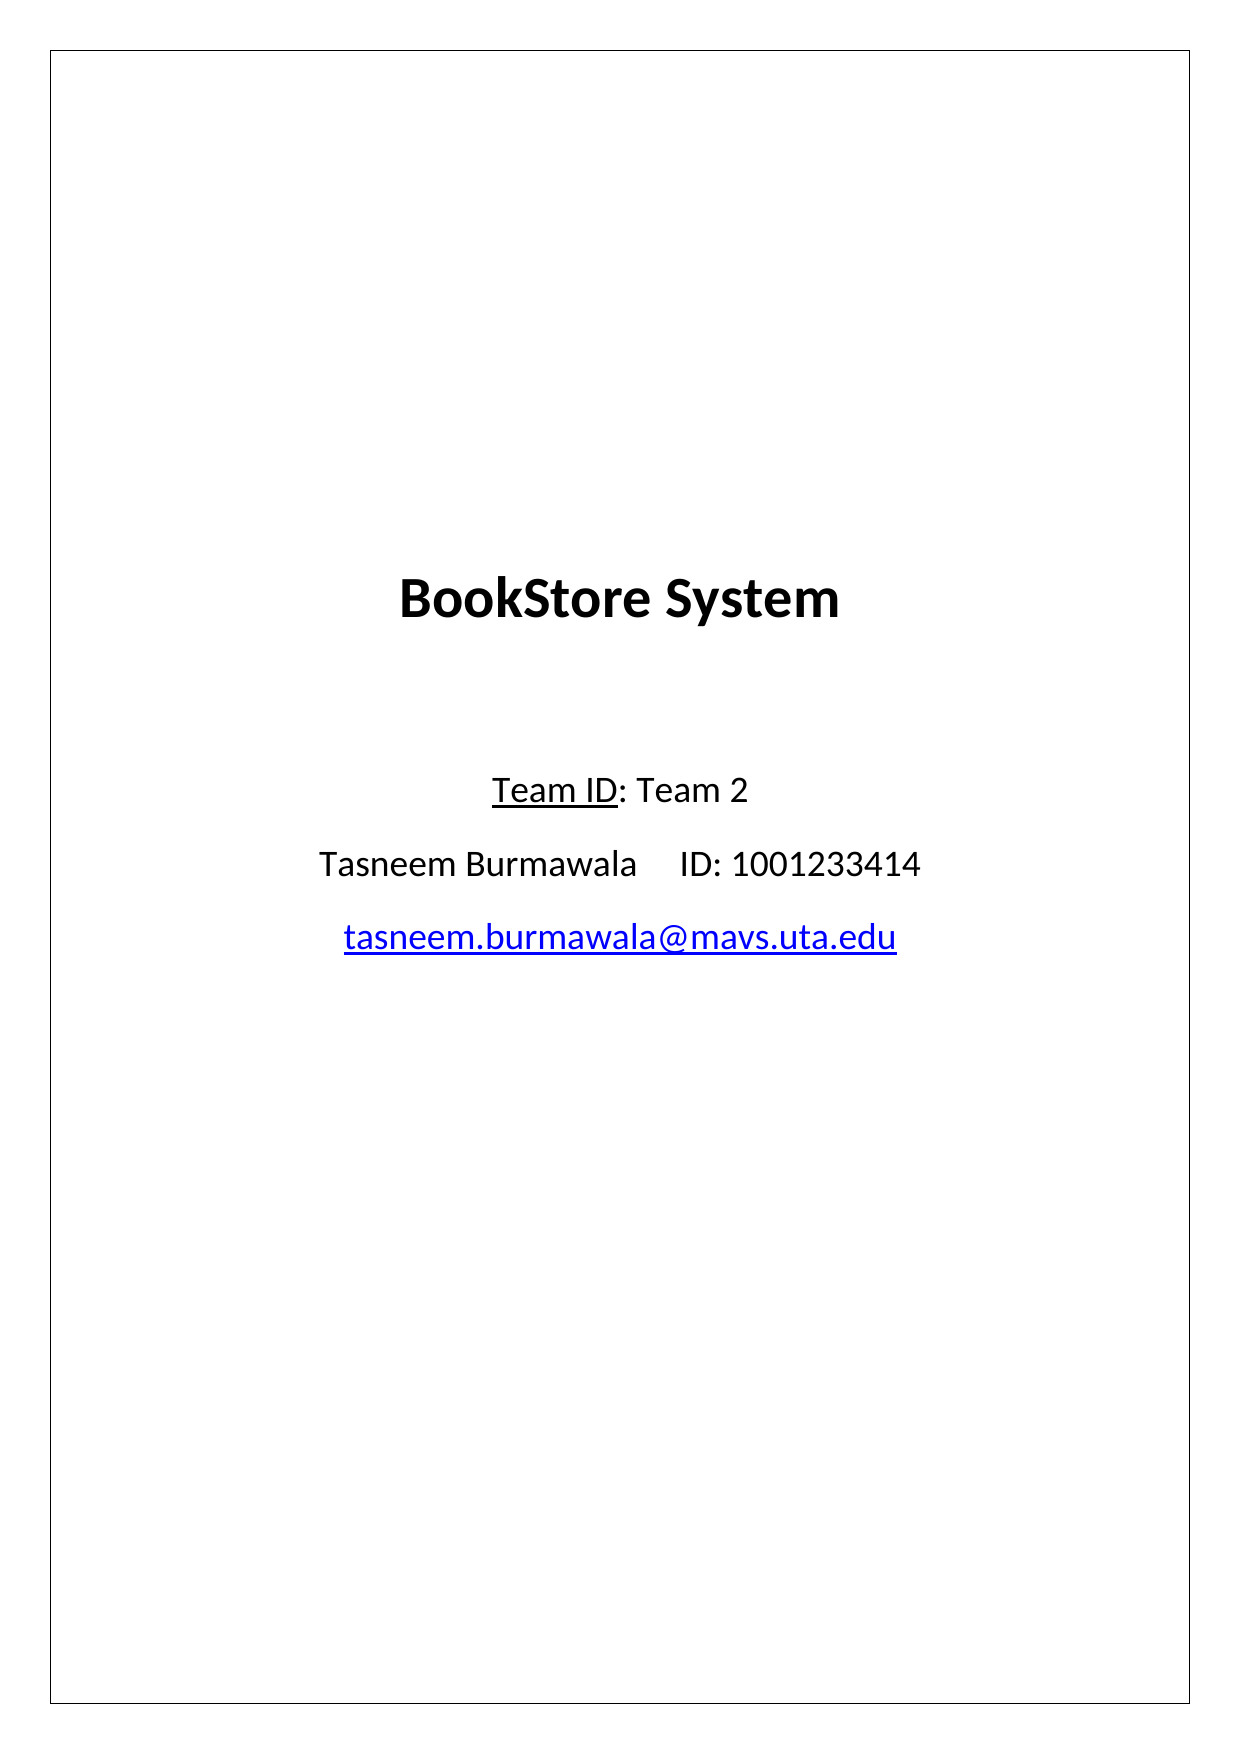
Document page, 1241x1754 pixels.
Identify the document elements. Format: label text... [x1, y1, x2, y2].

text Tasneem Burmawala ID: 1001233414 [150, 840, 1090, 886]
text Team ID: Team 2 [150, 766, 1090, 812]
text tasneem.burmawala@mavs.uta.edu [150, 913, 1090, 959]
text BookStore System [150, 561, 1090, 632]
